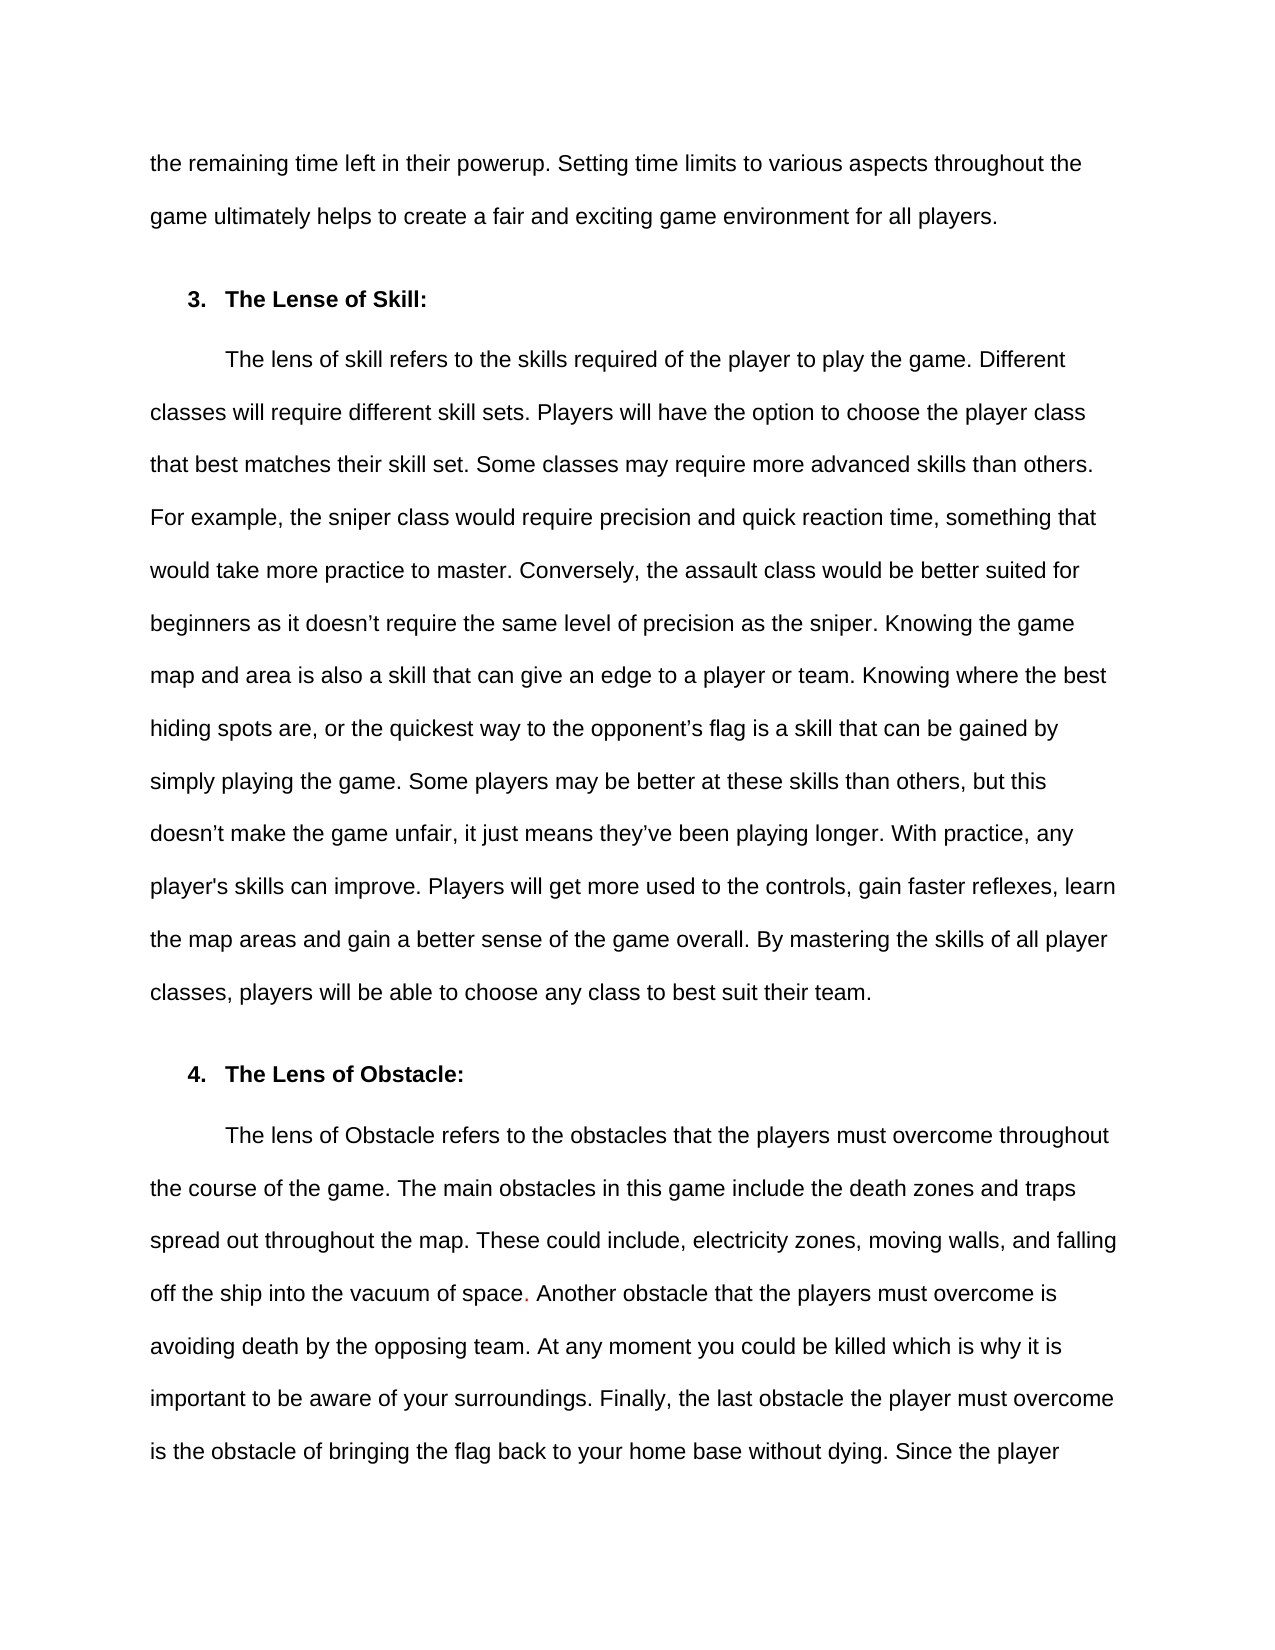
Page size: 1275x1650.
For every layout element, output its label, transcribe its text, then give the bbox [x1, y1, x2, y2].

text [150, 150, 1125, 229]
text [150, 1122, 1125, 1464]
text The lens of skill refers to the skills required of the player to play the game. Different classes will require different skill sets. Players will have the option to choose the player class that best matches their skill set. Some classes may require more advanced skills than others. For example, the sniper class would require precision and quick reaction time, something that would take more practice to master. Conversely, the assault class would be better suited for beginners as it doesn’t require the same level of precision as the sniper. Knowing the game map and area is also a skill that can give an edge to a player or team. Knowing where the best hiding spots are, or the quickest way to the opponent’s flag is a skill that can be gained by simply playing the game. Some players may be better at these skills than others, but this doesn’t make the game unfair, it just means they’ve been playing longer. With practice, any player's skills can improve. Players will get more used to the controls, gain faster reflexes, learn the map areas and gain a better sense of the game overall. By mastering the skills of all player classes, players will be able to choose any class to best suit their team. [150, 346, 1125, 1005]
list The Lense of Skill: [187, 286, 1125, 312]
list The Lens of Obstacle: [187, 1061, 1125, 1088]
